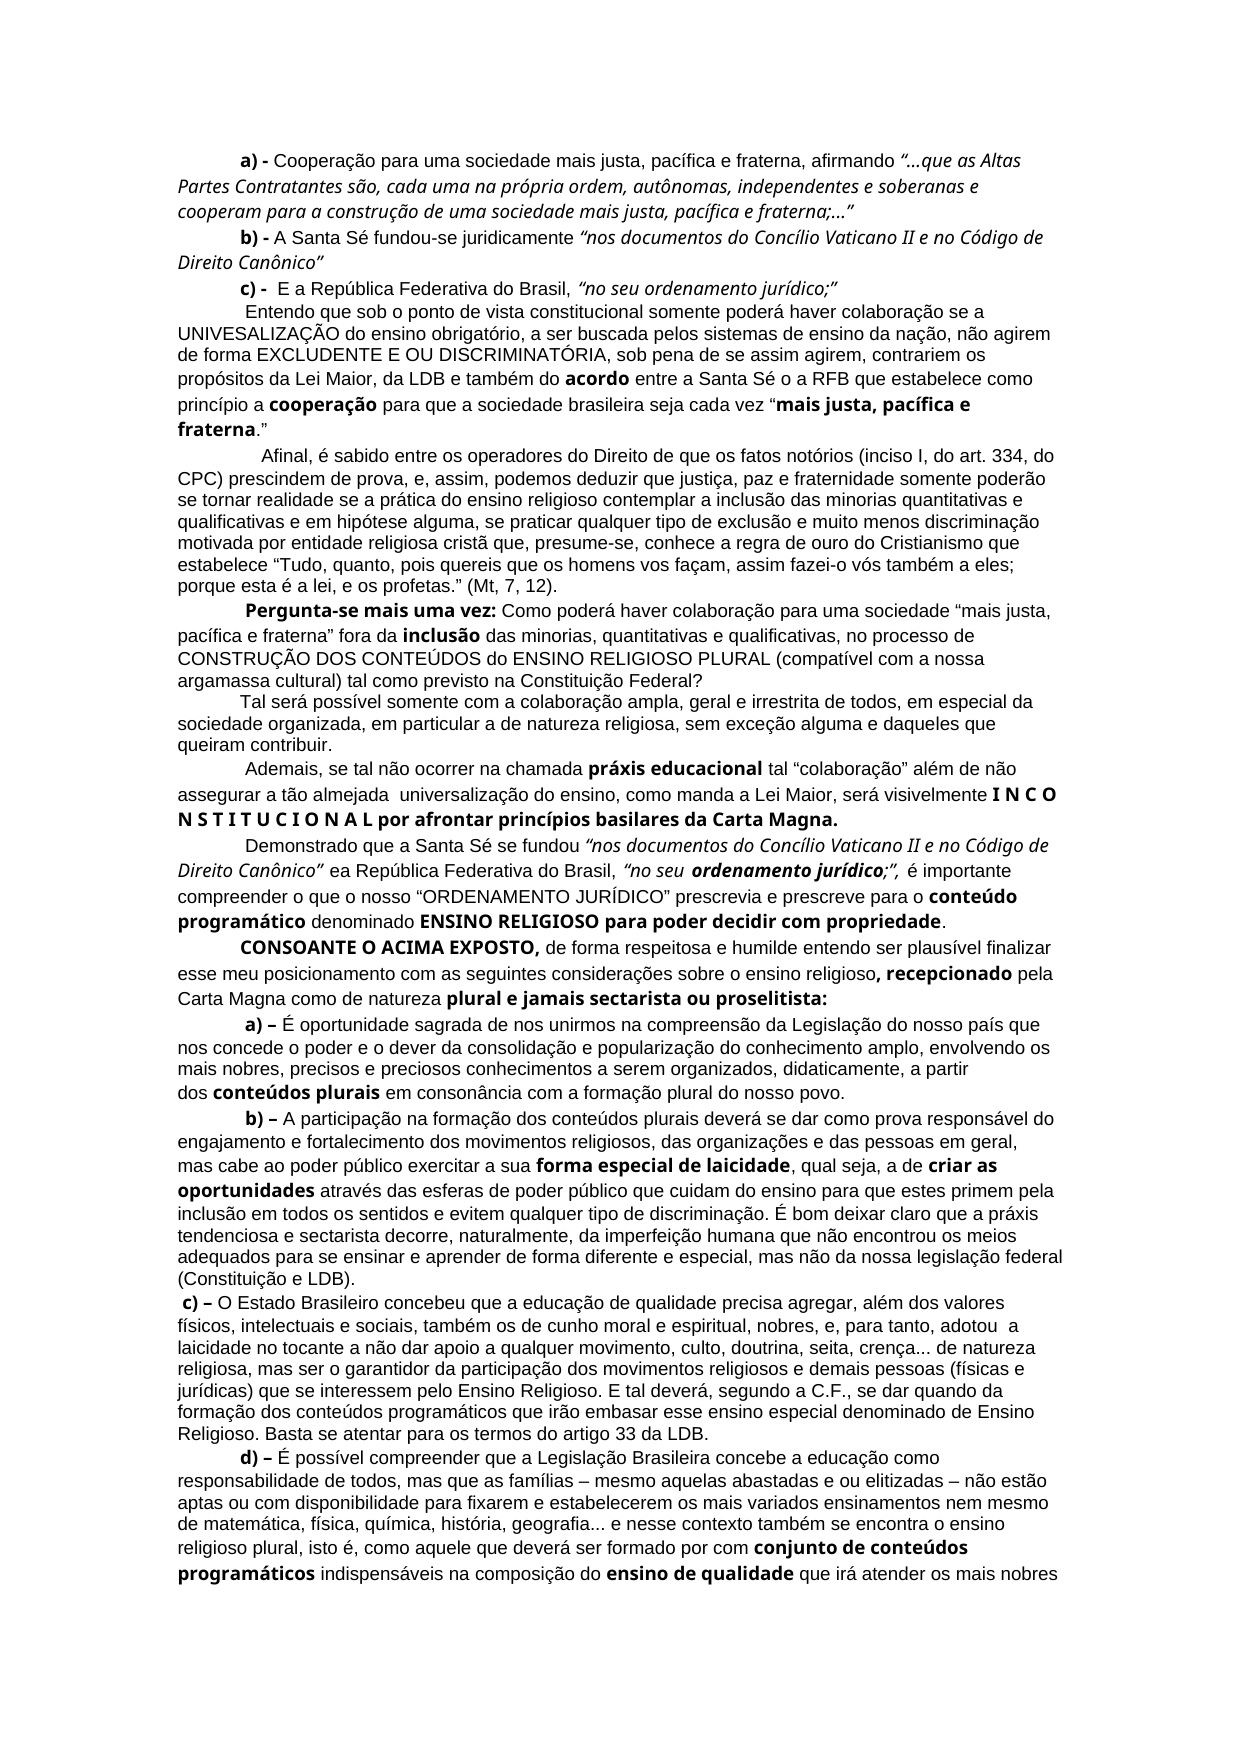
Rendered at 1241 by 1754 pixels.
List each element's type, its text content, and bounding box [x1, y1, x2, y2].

text c) - E a República Federativa do Brasil, “no seu ordenamento jurídico;” [177, 275, 1063, 301]
text b) – A participação na formação dos conteúdos plurais deverá se dar como prova responsável do engajamento e fortalecimento dos movimentos religiosos, das organizações e das pessoas em geral, mas cabe ao poder público exercitar a sua forma especial de laicidade, qual seja, a de criar as oportunidades através das esferas de poder público que cuidam do ensino para que estes primem pela inclusão em todos os sentidos e evitem qualquer tipo de discriminação. É bom deixar claro que a práxis tendenciosa e sectarista decorre, naturalmente, da imperfeição humana que não encontrou os meios adequados para se ensinar e aprender de forma diferente e especial, mas não da nossa legislação federal (Constituição e LDB). [177, 1105, 1063, 1289]
text Pergunta-se mais uma vez: Como poderá haver colaboração para uma sociedade “mais justa, pacífica e fraterna” fora da inclusão das minorias, quantitativas e qualificativas, no processo de CONSTRUÇÃO DOS CONTEÚDOS do ENSINO RELIGIOSO PLURAL (compatível com a nossa argamassa cultural) tal como previsto na Constituição Federal? [177, 597, 1063, 691]
text Demonstrado que a Santa Sé se fundou “nos documentos do Concílio Vaticano II e no Código de Direito Canônico” ea República Federativa do Brasil, “no seu ordenamento jurídico;”, é importante compreender o que o nosso “ORDENAMENTO JURÍDICO” prescrevia e prescreve para o conteúdo programático denominado ENSINO RELIGIOSO para poder decidir com propriedade. [177, 832, 1063, 934]
text Ademais, se tal não ocorrer na chamada práxis educacional tal “colaboração” além de não assegurar a tão almejada universalização do ensino, como manda a Lei Maior, será visivelmente I N C O N S T I T U C I O N A L por afrontar princípios basilares da Carta Magna. [177, 756, 1063, 832]
text Entendo que sob o ponto de vista constitucional somente poderá haver colaboração se a UNIVESALIZAÇÃO do ensino obrigatório, a ser buscada pelos sistemas de ensino da nação, não agirem de forma EXCLUDENTE E OU DISCRIMINATÓRIA, sob pena de se assim agirem, contrariem os propósitos da Lei Maior, da LDB e também do acordo entre a Santa Sé o a RFB que estabelece como princípio a cooperação para que a sociedade brasileira seja cada vez “mais justa, pacífica e fraterna.” [177, 301, 1063, 442]
text a) - Cooperação para uma sociedade mais justa, pacífica e fraterna, afirmando “...que as Altas Partes Contratantes são, cada uma na própria ordem, autônomas, independentes e soberanas e cooperam para a construção de uma sociedade mais justa, pacífica e fraterna;...” [177, 148, 1063, 224]
text a) – É oportunidade sagrada de nos unirmos na compreensão da Legislação do nosso país que nos concede o poder e o dever da consolidação e popularização do conhecimento amplo, envolvendo os mais nobres, precisos e preciosos conhecimentos a serem organizados, didaticamente, a partir dos conteúdos plurais em consonância com a formação plural do nosso povo. [177, 1011, 1063, 1105]
text CONSOANTE O ACIMA EXPOSTO, de forma respeitosa e humilde entendo ser plausível finalizar esse meu posicionamento com as seguintes considerações sobre o ensino religioso, recepcionado pela Carta Magna como de natureza plural e jamais sectarista ou proselitista: [177, 934, 1063, 1011]
text b) - A Santa Sé fundou-se juridicamente “nos documentos do Concílio Vaticano II e no Código de Direito Canônico” [177, 224, 1063, 275]
text Tal será possível somente com a colaboração ampla, geral e irrestrita de todos, em especial da sociedade organizada, em particular a de natureza religiosa, sem exceção alguma e daqueles que queiram contribuir. [177, 691, 1063, 756]
text Afinal, é sabido entre os operadores do Direito de que os fatos notórios (inciso I, do art. 334, do CPC) prescindem de prova, e, assim, podemos deduzir que justiça, paz e fraternidade somente poderão se tornar realidade se a prática do ensino religioso contemplar a inclusão das minorias quantitativas e qualificativas e em hipótese alguma, se praticar qualquer tipo de exclusão e muito menos discriminação motivada por entidade religiosa cristã que, presume-se, conhece a regra de ouro do Cristianismo que estabelece “Tudo, quanto, pois quereis que os homens vos façam, assim fazei-o vós também a eles; porque esta é a lei, e os profetas.” (Mt, 7, 12). [177, 442, 1063, 597]
text c) – O Estado Brasileiro concebeu que a educação de qualidade precisa agregar, além dos valores físicos, intelectuais e sociais, também os de cunho moral e espiritual, nobres, e, para tanto, adotou a laicidade no tocante a não dar apoio a qualquer movimento, culto, doutrina, seita, crença... de natureza religiosa, mas ser o garantidor da participação dos movimentos religiosos e demais pessoas (físicas e jurídicas) que se interessem pelo Ensino Religioso. E tal deverá, segundo a C.F., se dar quando da formação dos conteúdos programáticos que irão embasar esse ensino especial denominado de Ensino Religioso. Basta se atentar para os termos do artigo 33 da LDB. [177, 1289, 1063, 1444]
